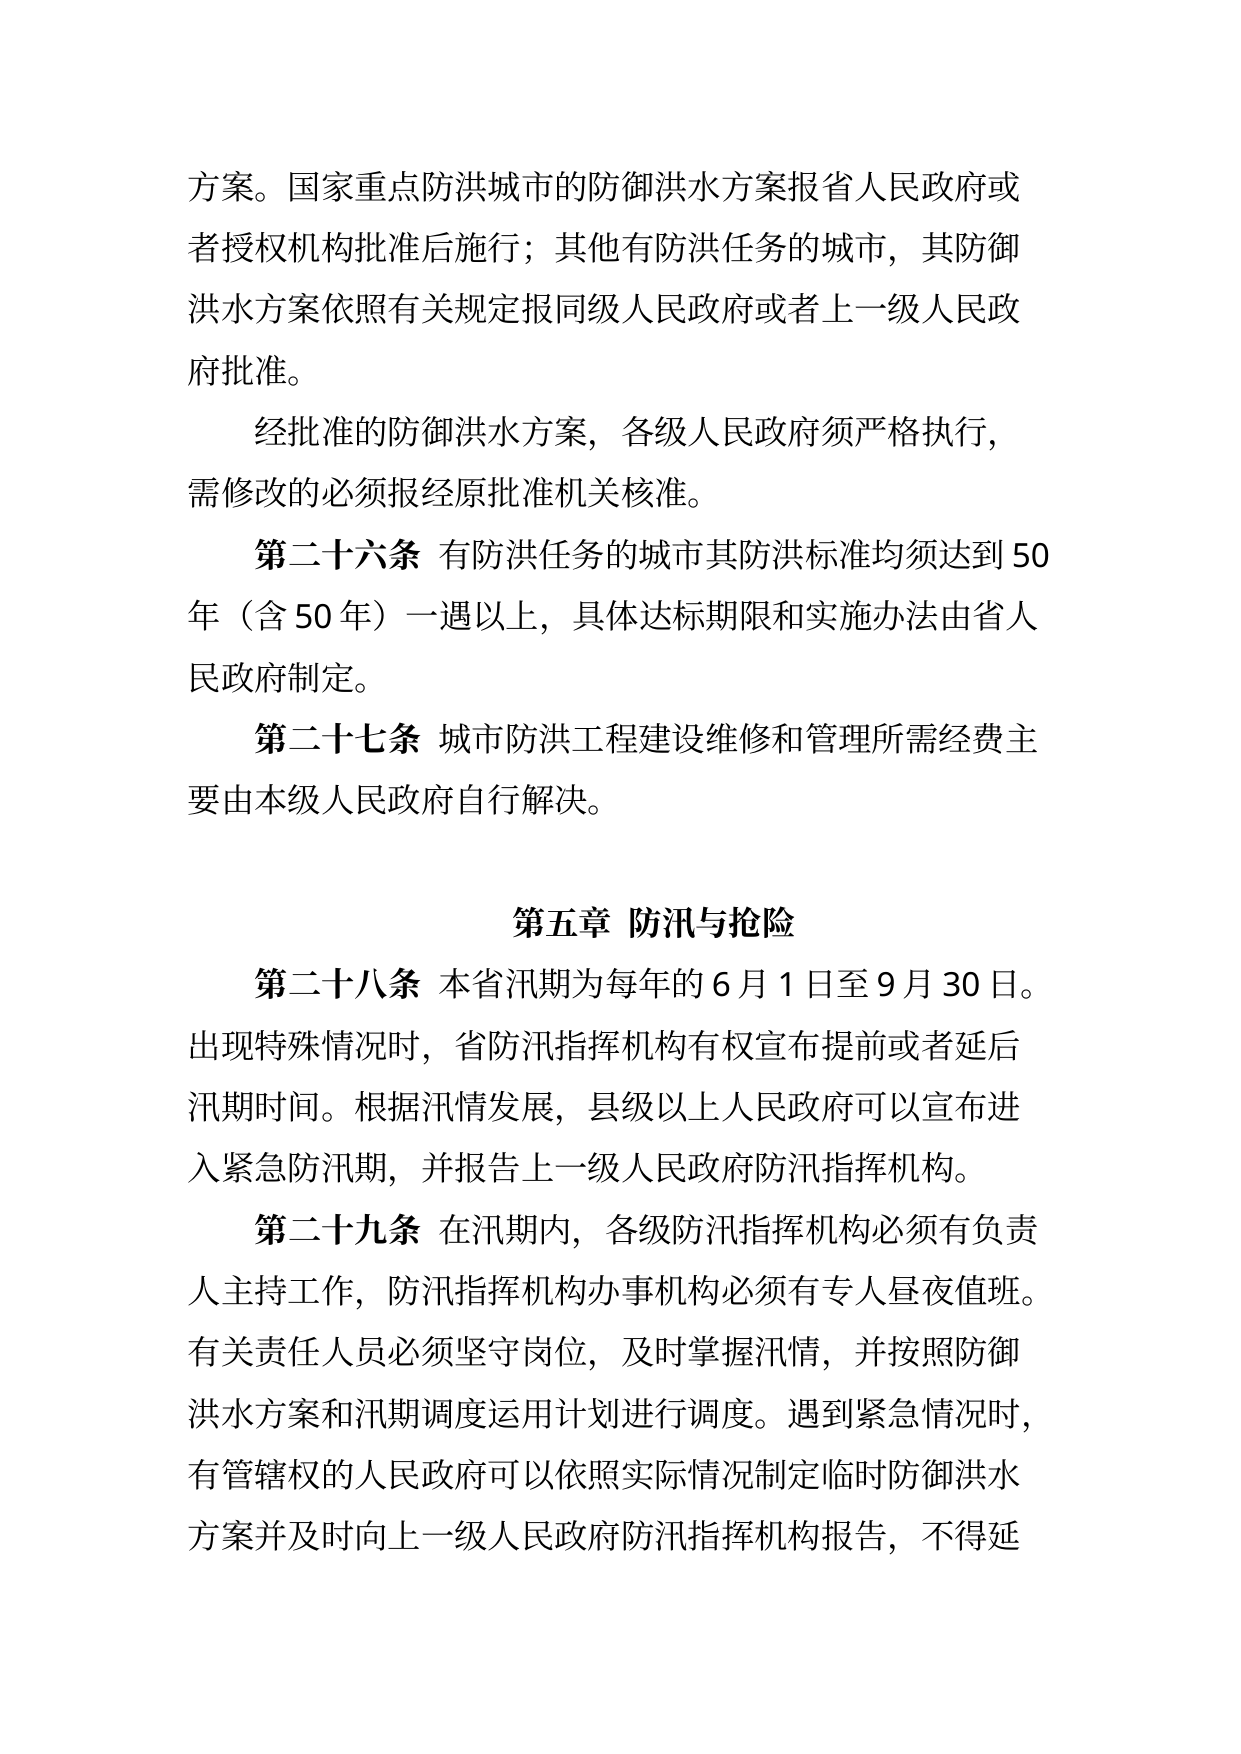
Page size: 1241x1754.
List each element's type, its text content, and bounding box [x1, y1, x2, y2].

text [187, 1193, 1053, 1561]
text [187, 150, 1053, 395]
text 第二十六条 有防洪任务的城市其防洪标准均须达到50年（含50年）一遇以上，具体达标期限和实施办法由省人民政府制定。 [187, 518, 1053, 702]
text 第二十八条 本省汛期为每年的6月1日至9月30日。出现特殊情况时，省防汛指挥机构有权宣布提前或者延后汛期时间。根据汛情发展，县级以上人民政府可以宣布进入紧急防汛期，并报告上一级人民政府防汛指挥机构。 [187, 948, 1053, 1193]
text 第二十七条 城市防洪工程建设维修和管理所需经费主要由本级人民政府自行解决。 [187, 702, 1053, 825]
text 经批准的防御洪水方案，各级人民政府须严格执行，需修改的必须报经原批准机关核准。 [187, 395, 1053, 518]
text 第五章 防汛与抢险 [187, 886, 1053, 948]
